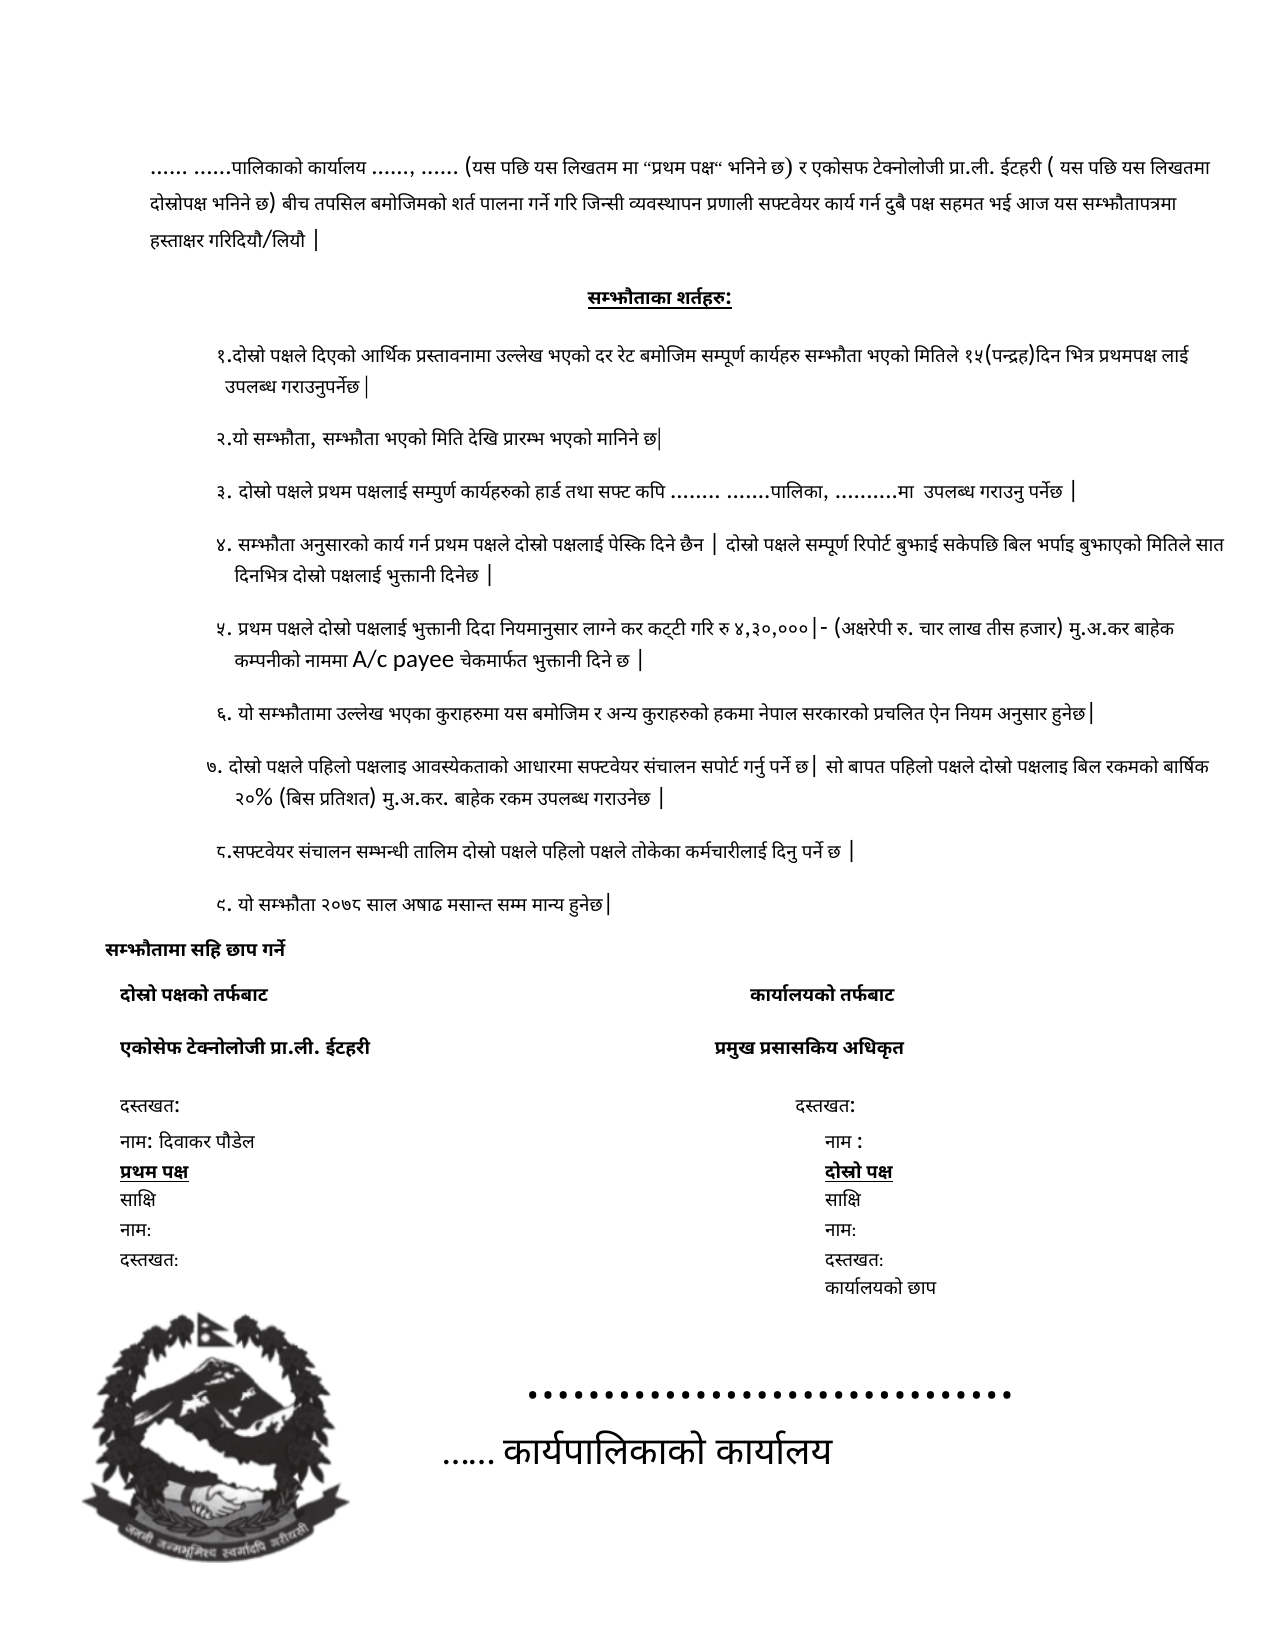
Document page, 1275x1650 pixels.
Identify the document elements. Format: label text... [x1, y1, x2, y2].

text १.दोस्रो पक्षले दिएको आर्थिक प्रस्तावनामा उल्लेख भएको दर रेट बमोजिम सम्पूर्ण कार्यहरु सम्झौता भएको मितिले १५(पन्द्रह)दिन भित्र प्रथमपक्ष लाई उपलब्ध गराउनुपर्नेछ | [216, 338, 1225, 401]
text ९. यो सम्झौता २०७८ साल अषाढ मसान्त सम्म मान्य हुनेछ| [216, 887, 1225, 919]
text ८.सफ्टवेयर संचालन सम्भन्धी तालिम दोस्रो पक्षले पहिलो पक्षले तोकेका कर्मचारीलाई दिनु पर्ने छ | [216, 834, 1225, 866]
text एकोसेफ टेक्नोलोजी प्रा.ली. ईटहरी प्रमुख प्रसासकिय अधिकृत [120, 1030, 1225, 1062]
picture [81, 1311, 350, 1563]
text २.यो सम्झौता, सम्झौता भएको मिति देखि प्रारम्भ भएको मानिने छ| [216, 422, 1225, 453]
text कार्यालयको छाप [120, 1277, 1230, 1302]
text साक्षि साक्षि [120, 1189, 1230, 1214]
text दस्तखत: दस्तखत: [120, 1088, 1230, 1120]
text दोस्रो पक्षको तर्फबाट कार्यालयको तर्फबाट [120, 985, 1225, 1009]
text ६. यो सम्झौतामा उल्लेख भएका कुराहरुमा यस बमोजिम र अन्य कुराहरुको हकमा नेपाल सरकारको प्रचलित ऐन नियम अनुसार हुनेछ| [216, 696, 1225, 728]
text दस्तखत: दस्तखत: [120, 1248, 1230, 1274]
text ................................ [525, 1337, 1125, 1415]
text ५. प्रथम पक्षले दोस्रो पक्षलाई भुक्तानी दिदा नियमानुसार लाग्ने कर कट्टी गरि रु ४,३०,०००|- (अक्षरेपी रु. चार लाख तीस हजार) मु.अ.कर बाहेक कम्पनीको नाममा A/c payee चेकमार्फत भुक्तानी दिने छ | [216, 611, 1225, 675]
text ४. सम्झौता अनुसारको कार्य गर्न प्रथम पक्षले दोस्रो पक्षलाई पेस्कि दिने छैन | दोस्रो पक्षले सम्पूर्ण रिपोर्ट बुझाई सकेपछि बिल भर्पाइ बुझाएको मितिले सात दिनभित्र दोस्रो पक्षलाई भुक्तानी दिनेछ | [216, 527, 1225, 591]
text सम्झौतामा सहि छाप गर्ने [94, 939, 1225, 964]
text नाम: दिवाकर पौडेल नाम : [120, 1124, 1230, 1156]
text ...... ......पालिकाको कार्यालय ......, ...... (यस पछि यस लिखतम मा “प्रथम पक्ष“ भनिने छ) र एकोसफ टेक्नोलोजी प्रा.ली. ईटहरी ( यस पछि यस लिखतमा दोस्रोपक्ष भनिने छ) बीच तपसिल बमोजिमको शर्त पालना गर्ने गरि जिन्सी व्यवस्थापन प्रणाली सफ्टवेयर कार्य गर्न दुबै पक्ष सहमत भई आज यस सम्झौतापत्रमा हस्ताक्षर गरिदियौ/लियौ | [150, 150, 1225, 255]
text सम्झौताका शर्तहरु: [94, 281, 1225, 312]
text ७. दोस्रो पक्षले पहिलो पक्षलाइ आवस्येकताको आधारमा सफ्टवेयर संचालन सपोर्ट गर्नु पर्ने छ| सो बापत पहिलो पक्षले दोस्रो पक्षलाइ बिल रकमको बार्षिक २०% (बिस प्रतिशत) मु.अ.कर. बाहेक रकम उपलब्ध गराउनेछ | [206, 749, 1225, 813]
text ३. दोस्रो पक्षले प्रथम पक्षलाई सम्पुर्ण कार्यहरुको हार्ड तथा सफ्ट कपि ........ .......पालिका, ..........मा उपलब्ध गराउनु पर्नेछ | [216, 474, 1225, 506]
text नाम: नाम: [120, 1218, 1230, 1244]
text …… कार्यपालिकाको कार्यालय [350, 1428, 1125, 1479]
text प्रथम पक्ष दोस्रो पक्ष [120, 1161, 1230, 1186]
